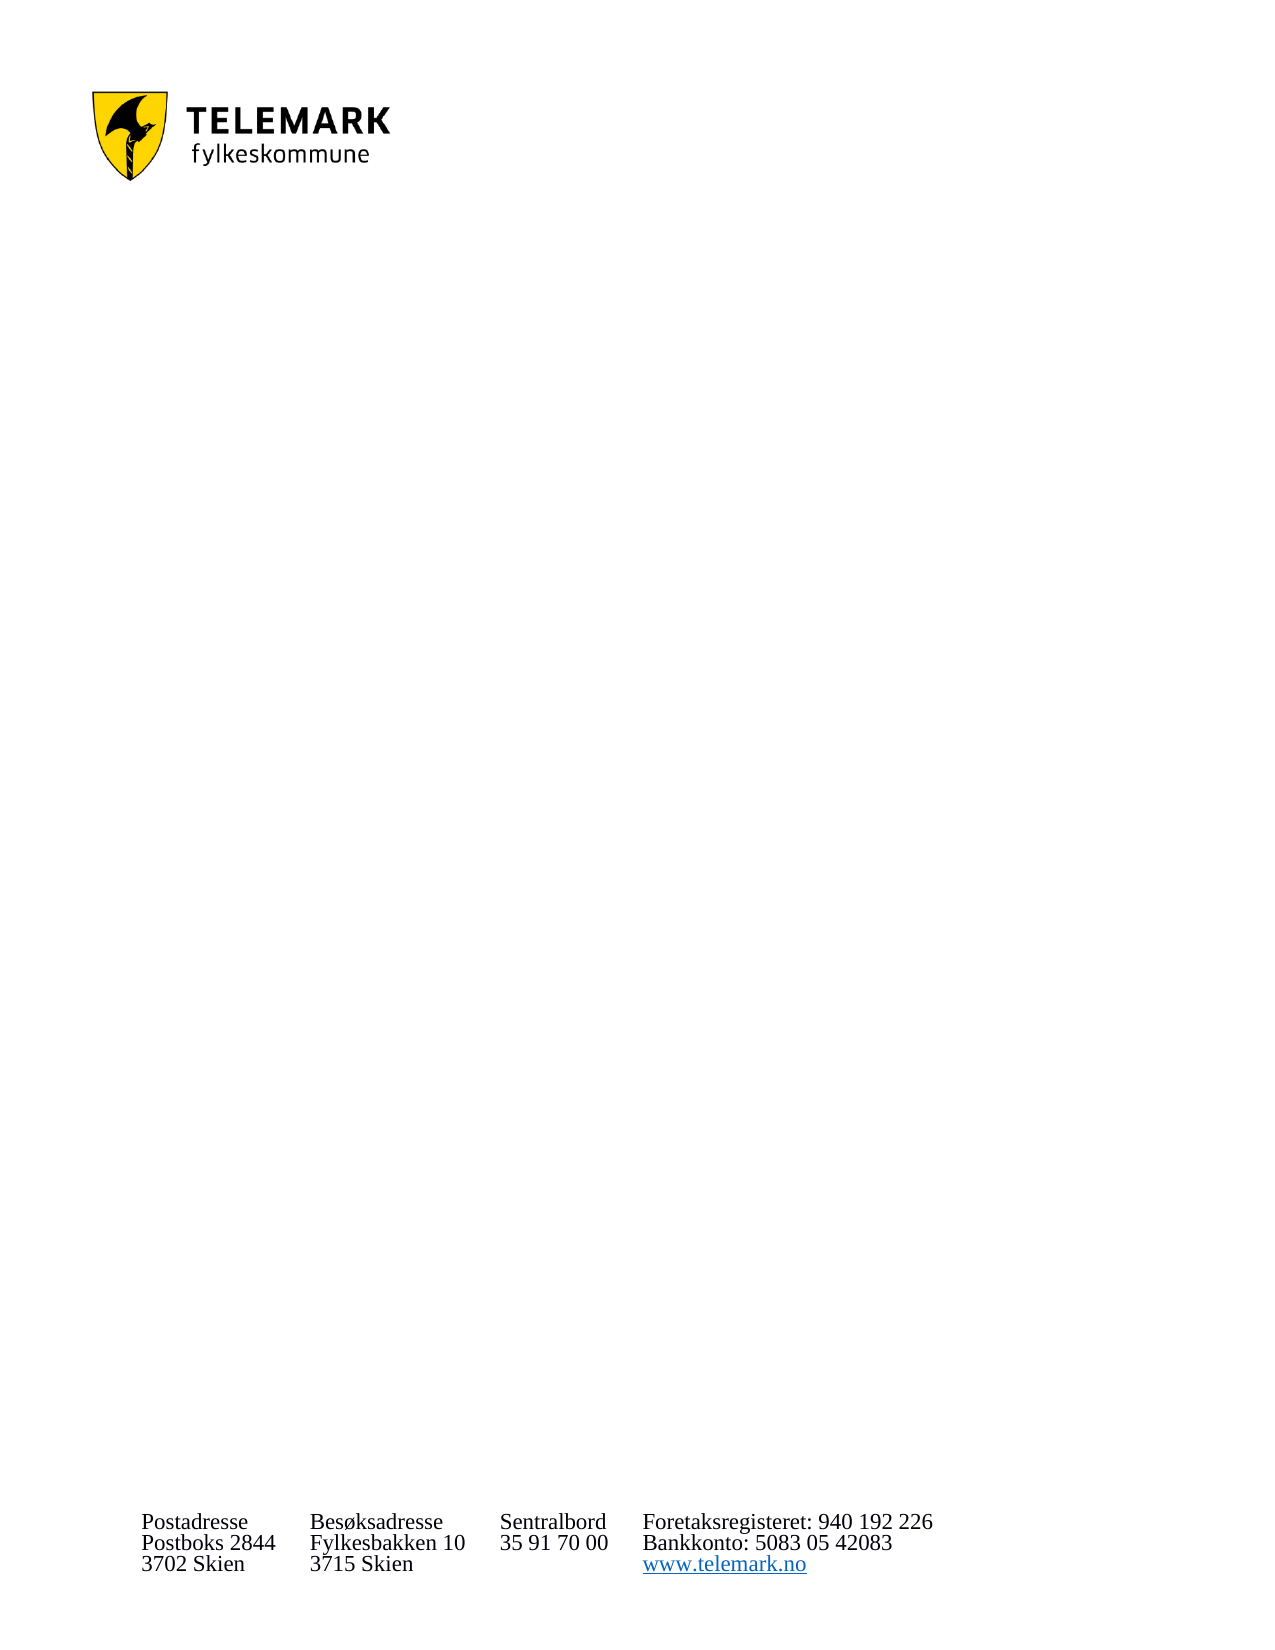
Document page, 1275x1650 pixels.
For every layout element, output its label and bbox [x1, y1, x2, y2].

picture [0, 0, 430, 213]
